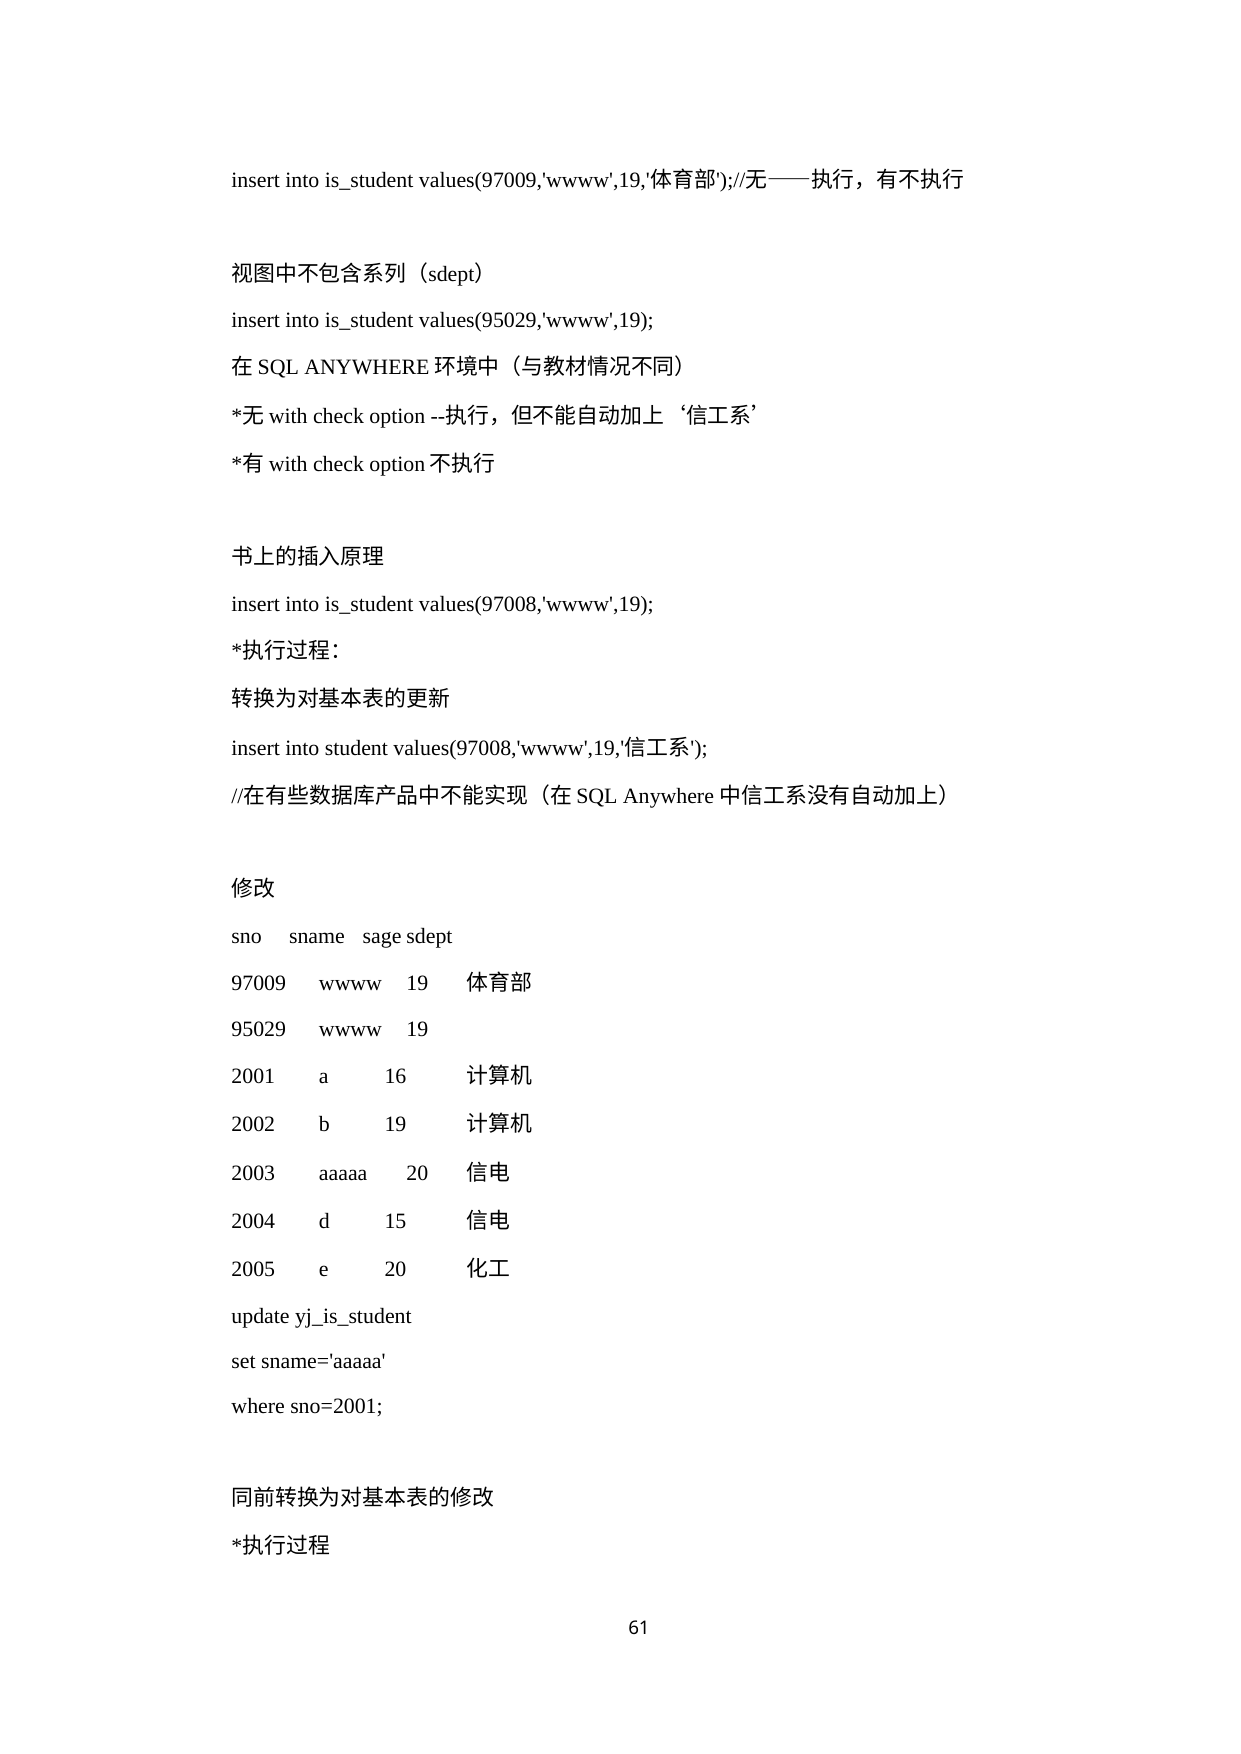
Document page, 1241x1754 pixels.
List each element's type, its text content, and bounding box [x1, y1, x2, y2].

text 在SQL ANYWHERE环境中（与教材情况不同） [187, 349, 1053, 381]
text *有with check option不执行 [187, 446, 1053, 478]
text 2004 d 15 信电 [187, 1203, 1053, 1235]
text 95029 wwww 19 [187, 1013, 1053, 1045]
text insert into is_student values(95029,'wwww',19); [187, 304, 1053, 336]
text insert into is_student values(97008,'wwww',19); [187, 587, 1053, 620]
text //在有些数据库产品中不能实现（在SQL Anywhere 中信工系没有自动加上） [187, 777, 1053, 810]
text sno sname sage sdept [187, 919, 1053, 952]
text 2002 b 19 计算机 [187, 1106, 1053, 1138]
text *执行过程： [187, 632, 1053, 665]
text 视图中不包含系列（sdept） [187, 255, 1053, 288]
text where sno=2001; [187, 1389, 1053, 1422]
text update yj_is_student [187, 1299, 1053, 1332]
text set sname='aaaaa' [187, 1344, 1053, 1377]
text 97009 wwww 19 体育部 [187, 964, 1053, 997]
text 2005 e 20 化工 [187, 1251, 1053, 1283]
text insert into is_student values(97009,'wwww',19,'体育部');//无——执行，有不执行 [187, 162, 1053, 194]
text 转换为对基本表的更新 [187, 681, 1053, 713]
text 修改 [187, 871, 1053, 903]
text insert into student values(97008,'wwww',19,'信工系'); [187, 729, 1053, 762]
text *执行过程 [187, 1528, 1053, 1561]
text 2001 a 16 计算机 [187, 1058, 1053, 1090]
text *无with check option --执行，但不能自动加上‘信工系’ [187, 397, 1053, 430]
text 书上的插入原理 [187, 539, 1053, 571]
text 2003 aaaaa 20 信电 [187, 1154, 1053, 1187]
text 同前转换为对基本表的修改 [187, 1480, 1053, 1512]
